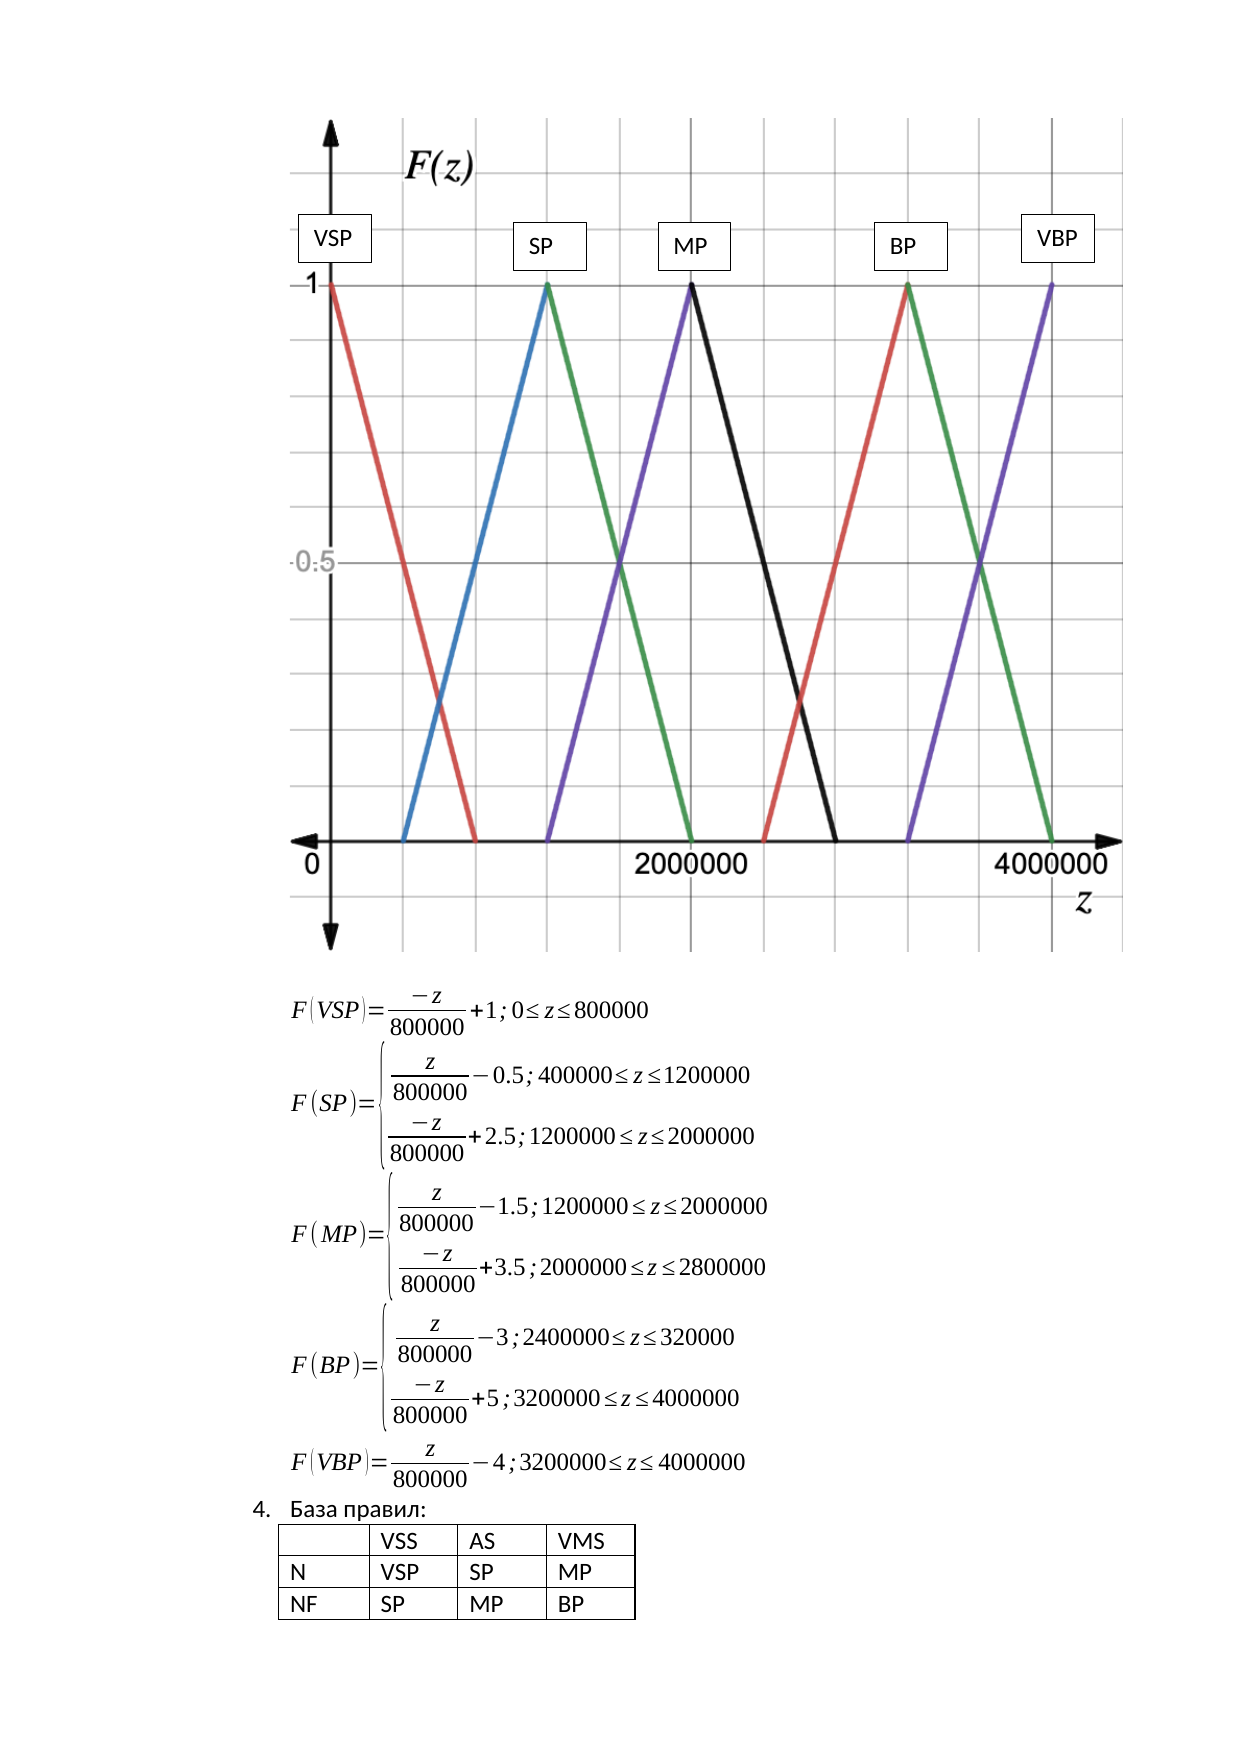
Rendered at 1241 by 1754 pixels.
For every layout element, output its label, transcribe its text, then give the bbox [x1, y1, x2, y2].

table_header VSS [370, 1525, 457, 1555]
table_header AS [458, 1525, 546, 1555]
table_header [279, 1525, 369, 1555]
picture [289, 118, 1123, 952]
table_cell MP [458, 1588, 546, 1618]
table_cell BP [547, 1588, 634, 1618]
table_cell MP [547, 1556, 634, 1587]
table_cell NF [279, 1588, 369, 1618]
list База правил: [252, 1493, 1152, 1524]
table_cell SP [370, 1588, 457, 1618]
table_cell N [279, 1556, 369, 1587]
table_cell VSP [370, 1556, 457, 1587]
table_cell SP [458, 1556, 546, 1587]
table_header VMS [547, 1525, 634, 1555]
